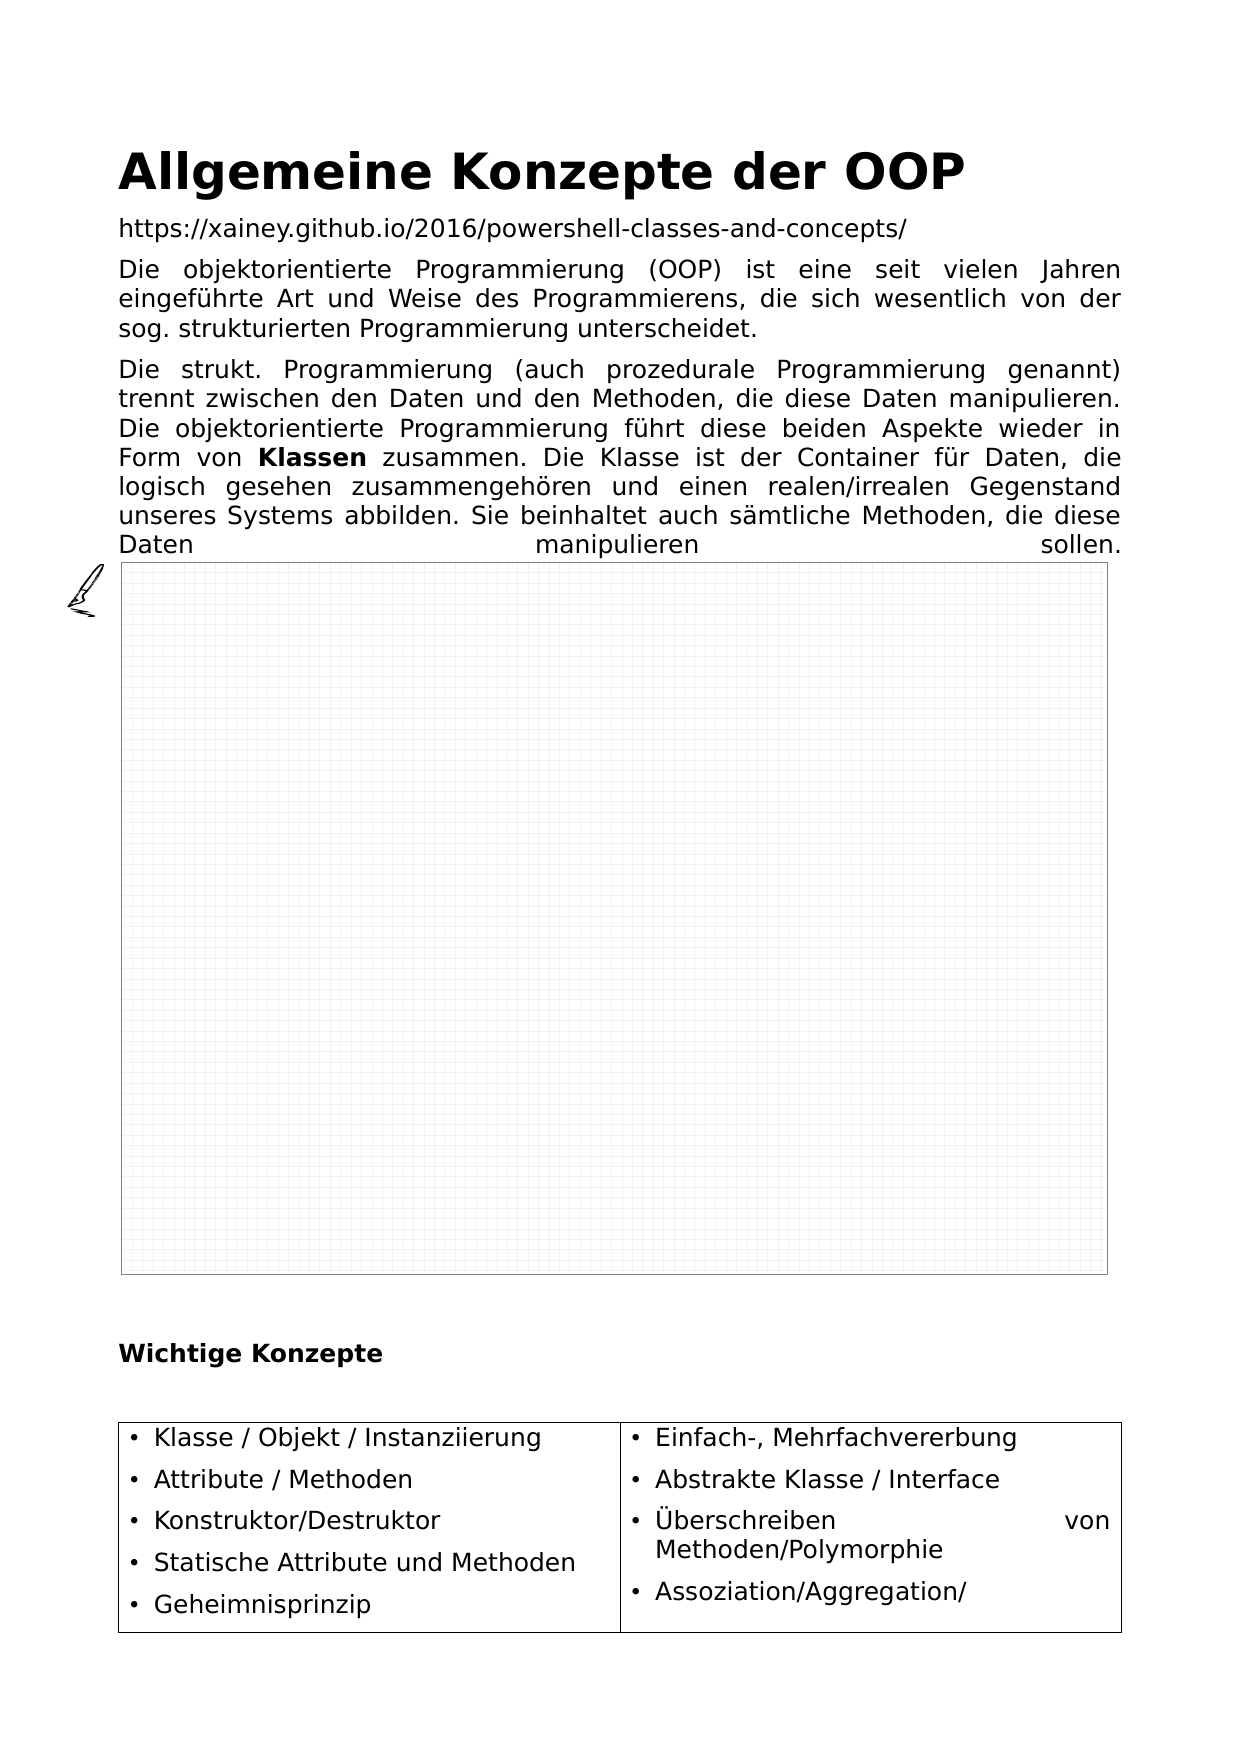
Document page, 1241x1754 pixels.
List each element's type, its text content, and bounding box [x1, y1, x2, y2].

text Wichtige Konzepte [118, 1339, 1122, 1368]
text https://xainey.github.io/2016/powershell-classes-and-concepts/ [118, 214, 1122, 243]
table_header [621, 1423, 1121, 1632]
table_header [119, 1423, 620, 1632]
text Die objektorientierte Programmierung (OOP) ist eine seit vielen Jahren eingeführte Art und Weise des Programmierens, die sich wesentlich von der sog. strukturierten Programmierung unterscheidet. [118, 256, 1122, 343]
text Die strukt. Programmierung (auch prozedurale Programmierung genannt) trennt zwischen den Daten und den Methoden, die diese Daten manipulieren. Die objektorientierte Programmierung führt diese beiden Aspekte wieder in Form von Klassen zusammen. Die Klasse ist der Container für Daten, die logisch gesehen zusammengehören und einen realen/irrealen Gegenstand unseres Systems abbilden. Sie beinhaltet auch sämtliche Methoden, die diese Daten manipulieren sollen. [118, 356, 1122, 618]
subtitle Allgemeine Konzepte der OOP [118, 143, 1122, 201]
